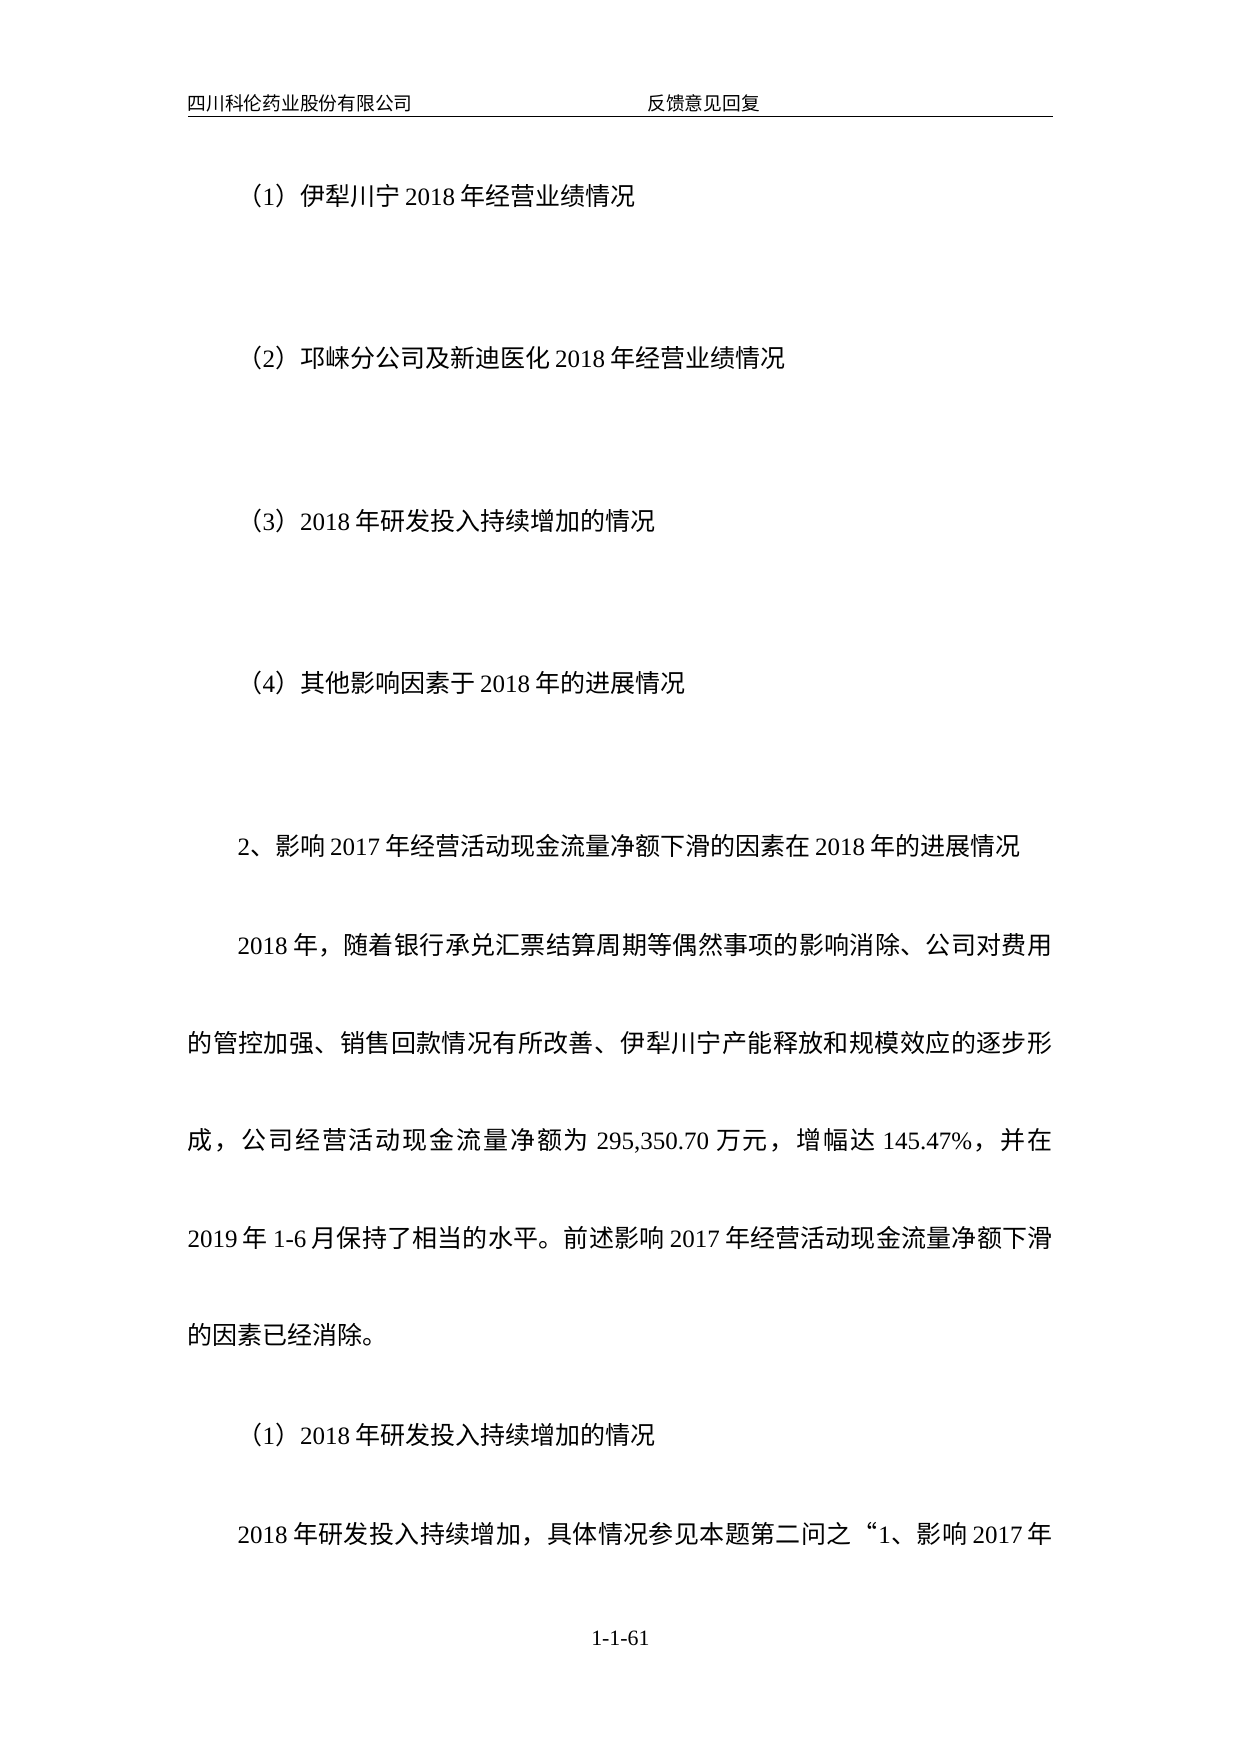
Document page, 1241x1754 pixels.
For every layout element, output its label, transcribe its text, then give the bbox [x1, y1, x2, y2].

text （3）2018年研发投入持续增加的情况 [187, 487, 1053, 552]
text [187, 1500, 1053, 1565]
text （4）其他影响因素于2018年的进展情况 [187, 649, 1053, 714]
text （2）邛崃分公司及新迪医化2018年经营业绩情况 [187, 324, 1053, 389]
text 2018年，随着银行承兑汇票结算周期等偶然事项的影响消除、公司对费用的管控加强、销售回款情况有所改善、伊犁川宁产能释放和规模效应的逐步形成，公司经营活动现金流量净额为295,350.70万元，增幅达145.47%，并在2019年1-6月保持了相当的水平。前述影响2017年经营活动现金流量净额下滑的因素已经消除。 [187, 911, 1053, 1366]
text （1）2018年研发投入持续增加的情况 [187, 1401, 1053, 1466]
text 2、影响2017年经营活动现金流量净额下滑的因素在2018年的进展情况 [187, 812, 1053, 877]
text （1）伊犁川宁2018年经营业绩情况 [187, 162, 1053, 227]
